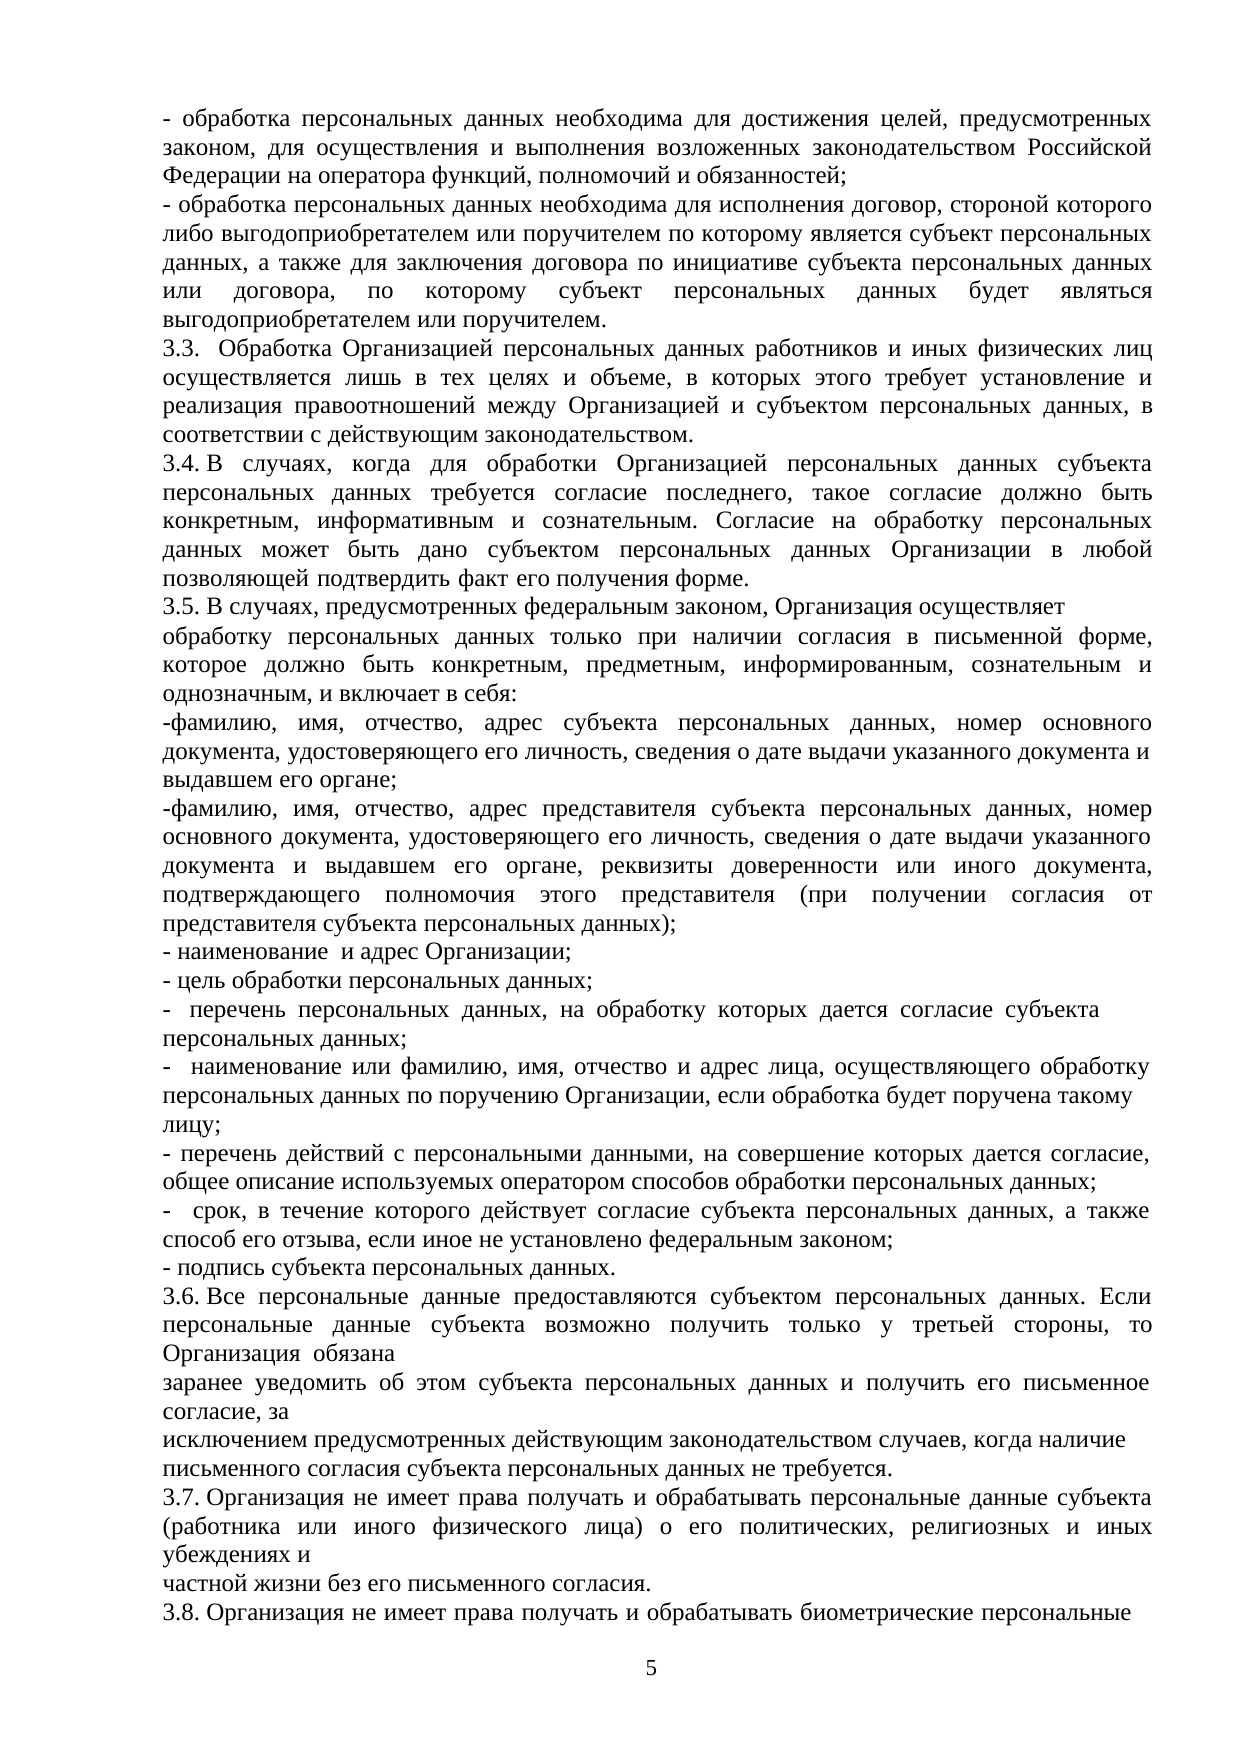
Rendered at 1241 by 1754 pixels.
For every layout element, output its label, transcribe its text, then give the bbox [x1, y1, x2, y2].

list наименование или фамилию, имя, отчество и адрес лица, осуществляющего обработку персональных данных по поручению Организации, если обработка будет поручена такому лицу; [162, 1051, 1152, 1138]
text обработку персональных данных только при наличии согласия в письменной форме, которое должно быть конкретным, предметным, информированным, сознательным и однозначным, и включает в себя: [162, 621, 1153, 707]
list Обработка Организацией персональных данных работников и иных физических лиц осуществляется лишь в тех целях и объеме, в которых этого требует установление и реализация правоотношений между Организацией и субъектом персональных данных, в соответствии с действующим законодательством. [162, 333, 1153, 448]
text частной жизни без его письменного согласия. [162, 1568, 1167, 1597]
list наименование и адрес Организации; [162, 936, 1167, 965]
text выдавшем его органе; [162, 764, 1167, 793]
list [162, 1597, 1133, 1626]
list Организация не имеет права получать и обрабатывать персональные данные субъекта (работника или иного физического лица) о его политических, религиозных и иных убеждениях и [162, 1482, 1153, 1568]
list В случаях, предусмотренных федеральным законом, Организация осуществляет [162, 592, 1167, 620]
list перечень персональных данных, на обработку которых дается согласие субъекта персональных данных; [162, 994, 1152, 1051]
list цель обработки персональных данных; [162, 965, 1167, 994]
text -фамилию, имя, отчество, адрес субъекта персональных данных, номер основного документа, удостоверяющего его личность, сведения о дате выдачи указанного документа и [162, 707, 1152, 764]
list срок, в течение которого действует согласие субъекта персональных данных, а также способ его отзыва, если иное не установлено федеральным законом; [162, 1195, 1152, 1253]
text исключением предусмотренных действующим законодательством случаев, когда наличие письменного согласия субъекта персональных данных не требуется. [162, 1424, 1129, 1482]
list В случаях, когда для обработки Организацией персональных данных субъекта персональных данных требуется согласие последнего, такое согласие должно быть конкретным, информативным и сознательным. Согласие на обработку персональных данных может быть дано субъектом персональных данных Организации в любой позволяющей подтвердить факт его получения форме. [162, 448, 1153, 592]
list обработка персональных данных необходима для исполнения договор, стороной которого либо выгодоприобретателем или поручителем по которому является субъект персональных данных, а также для заключения договора по инициативе субъекта персональных данных или договора, по которому субъект персональных данных будет являться выгодоприобретателем или поручителем. [162, 189, 1153, 333]
text заранее уведомить об этом субъекта персональных данных и получить его письменное согласие, за [162, 1367, 1167, 1424]
list обработка персональных данных необходима для достижения целей, предусмотренных законом, для осуществления и выполнения возложенных законодательством Российской Федерации на оператора функций, полномочий и обязанностей; [162, 103, 1152, 189]
list перечень действий с персональными данными, на совершение которых дается согласие, общее описание используемых оператором способов обработки персональных данных; [162, 1138, 1152, 1195]
list Все персональные данные предоставляются субъектом персональных данных. Если персональные данные субъекта возможно получить только у третьей стороны, то Организация обязана [162, 1281, 1153, 1367]
text -фамилию, имя, отчество, адрес представителя субъекта персональных данных, номер основного документа, удостоверяющего его личность, сведения о дате выдачи указанного документа и выдавшем его органе, реквизиты доверенности или иного документа, подтверждающего полномочия этого представителя (при получении согласия от представителя субъекта персональных данных); [162, 793, 1152, 936]
list подпись субъекта персональных данных. [162, 1253, 1167, 1281]
